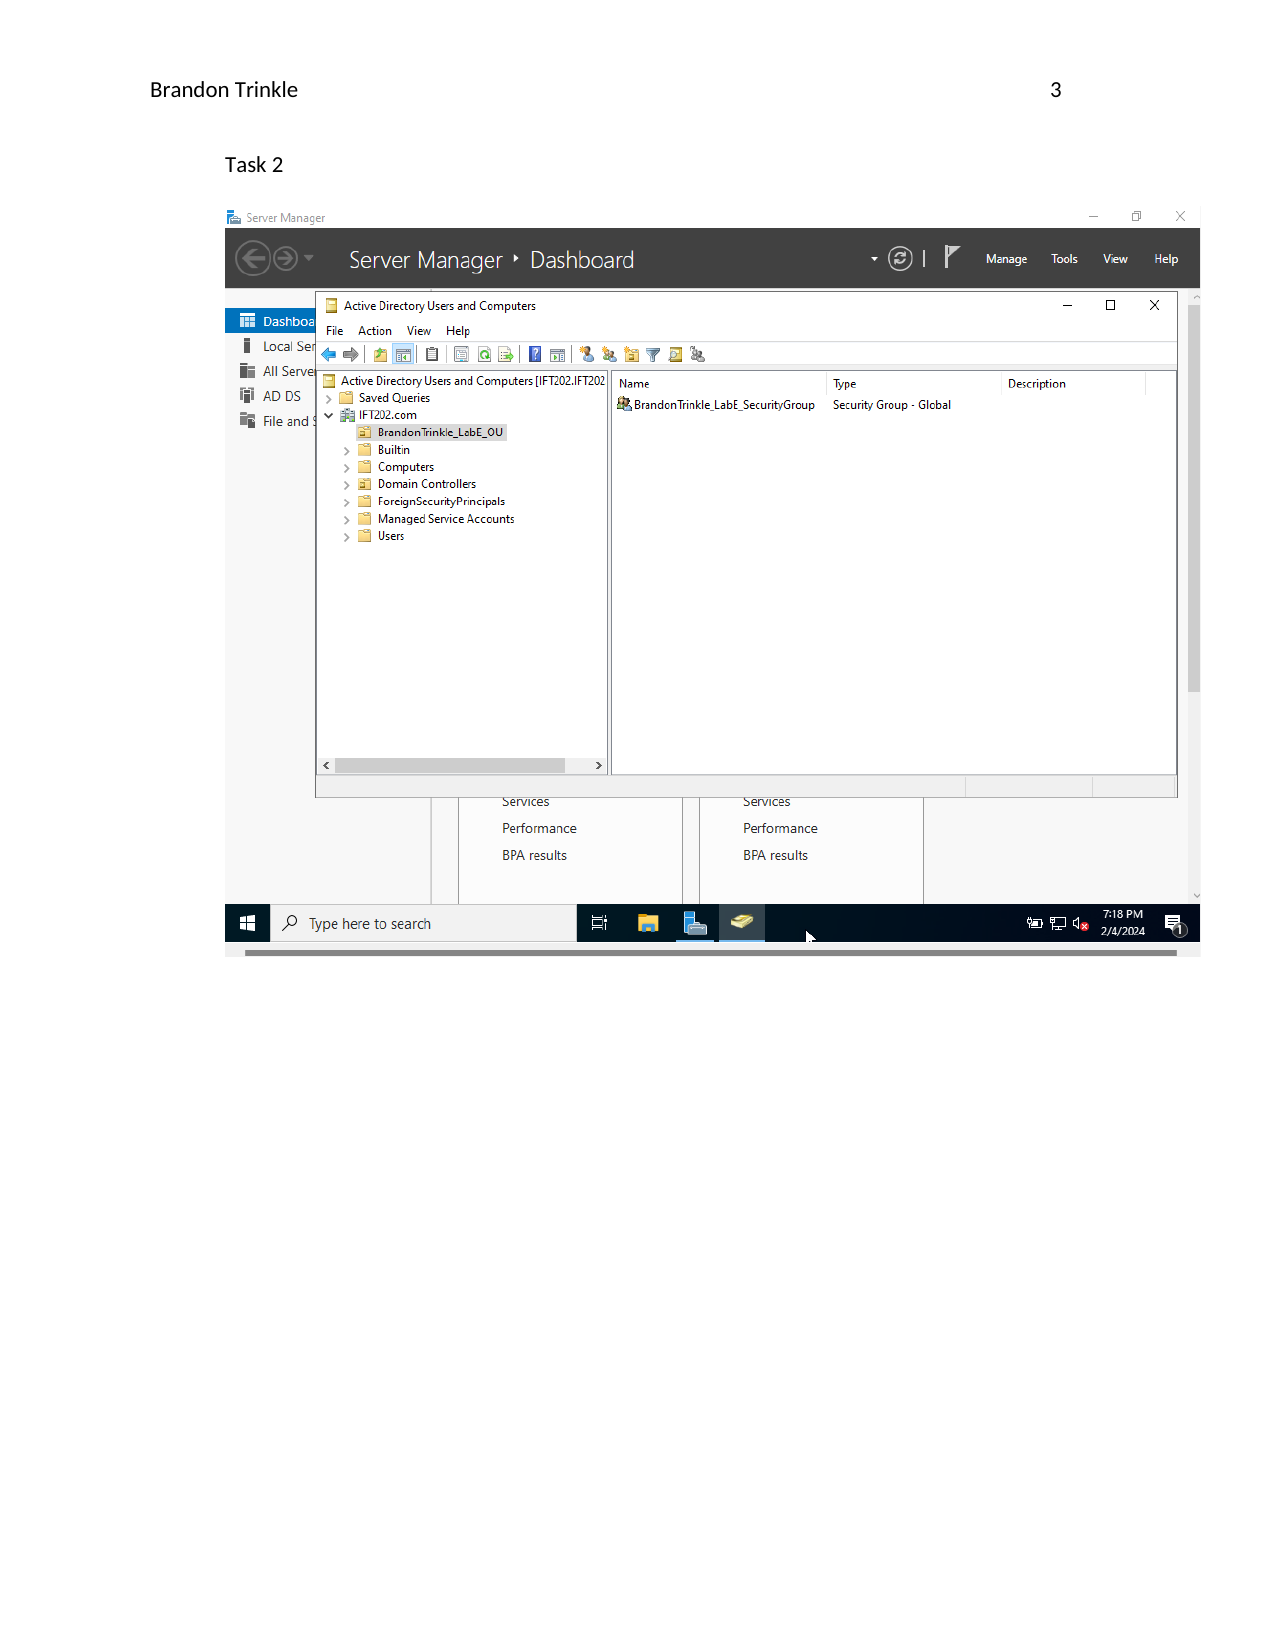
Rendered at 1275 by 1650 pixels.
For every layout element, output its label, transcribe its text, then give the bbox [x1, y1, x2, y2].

picture [225, 206, 1200, 957]
text Task 2 [150, 150, 1125, 178]
